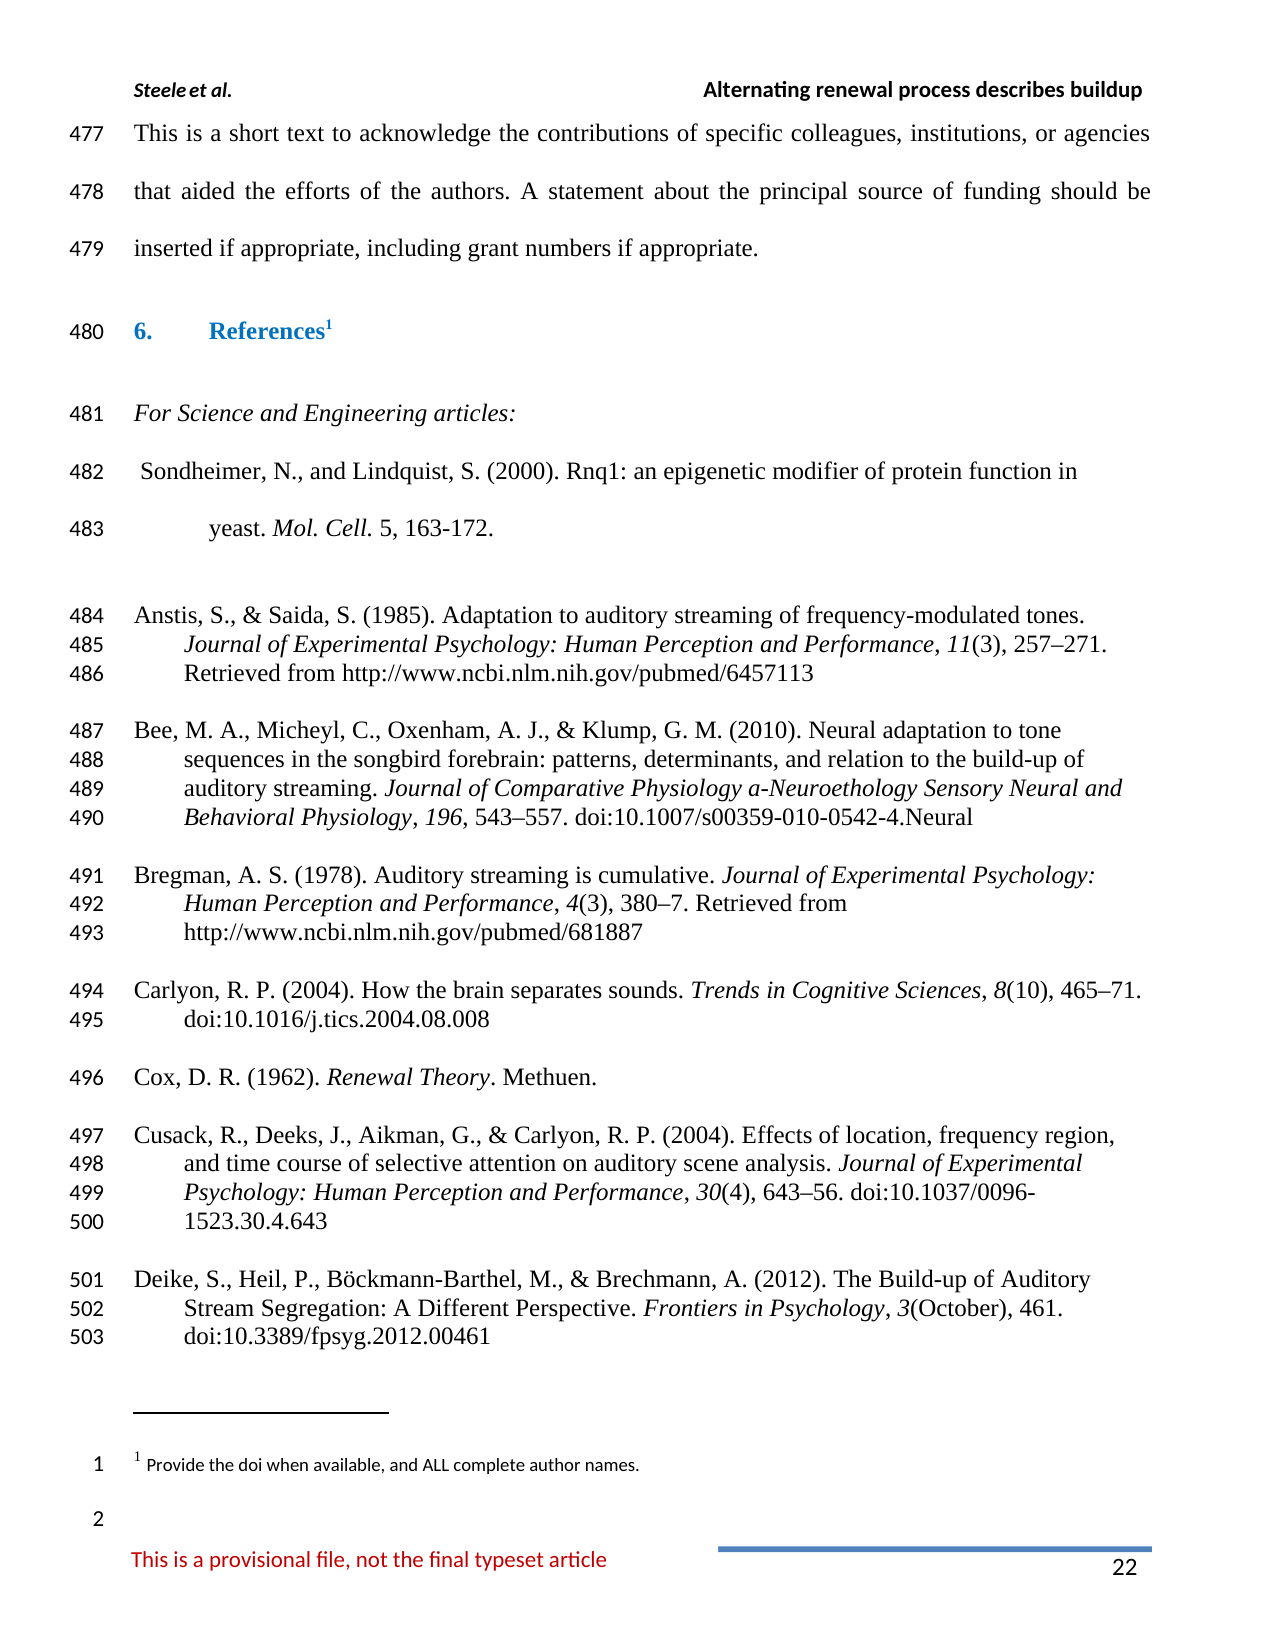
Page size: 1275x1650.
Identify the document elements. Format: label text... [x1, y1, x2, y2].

text Carlyon, R. P. (2004). How the brain separates sounds. Trends in Cognitive Sciences, 8(10), 465–71. doi:10.1016/j.tics.2004.08.008 [133, 975, 1152, 1033]
text Cusack, R., Deeks, J., Aikman, G., & Carlyon, R. P. (2004). Effects of location, frequency region, and time course of selective attention on auditory scene analysis. Journal of Experimental Psychology: Human Perception and Performance, 30(4), 643–56. doi:10.1037/0096-1523.30.4.643 [133, 1120, 1152, 1235]
text This is a short text to acknowledge the contributions of specific colleagues, institutions, or agencies that aided the efforts of the authors. A statement about the principal source of funding should be inserted if appropriate, including grant numbers if appropriate. [133, 128, 1152, 188]
text Sondheimer, N., and Lindquist, S. (2000). Rnq1: an epigenetic modifier of protein function in yeast. Mol. Cell. 5, 163-172. [133, 456, 1152, 542]
text Cox, D. R. (1962). Renewal Theory. Methuen. [133, 1062, 1152, 1091]
text Bregman, A. S. (1978). Auditory streaming is cumulative. Journal of Experimental Psychology: Human Perception and Performance, 4(3), 380–7. Retrieved from http://www.ncbi.nlm.nih.gov/pubmed/681887 [133, 860, 1152, 946]
text This is a short text to acknowledge the contributions of specific colleagues, institutions, or agencies that aided the efforts of the authors. A statement about the principal source of funding should be inserted if appropriate, including grant numbers if appropriate. [133, 189, 1152, 262]
text Anstis, S., & Saida, S. (1985). Adaptation to auditory streaming of frequency-modulated tones. Journal of Experimental Psychology: Human Perception and Performance, 11(3), 257–271. Retrieved from http://www.ncbi.nlm.nih.gov/pubmed/6457113 [133, 600, 1152, 686]
text For Science and Engineering articles: [133, 398, 1152, 427]
text Deike, S., Heil, P., Böckmann-Barthel, M., & Brechmann, A. (2012). The Build-up of Auditory Stream Segregation: A Different Perspective. Frontiers in Psychology, 3(October), 461. doi:10.3389/fpsyg.2012.00461 [133, 1264, 1152, 1350]
list References [133, 316, 1152, 345]
text Bee, M. A., Micheyl, C., Oxenham, A. J., & Klump, G. M. (2010). Neural adaptation to tone sequences in the songbird forebrain: patterns, determinants, and relation to the build-up of auditory streaming. Journal of Comparative Physiology a-Neuroethology Sensory Neural and Behavioral Physiology, 196, 543–557. doi:10.1007/s00359-010-0542-4.Neural [133, 716, 1152, 831]
